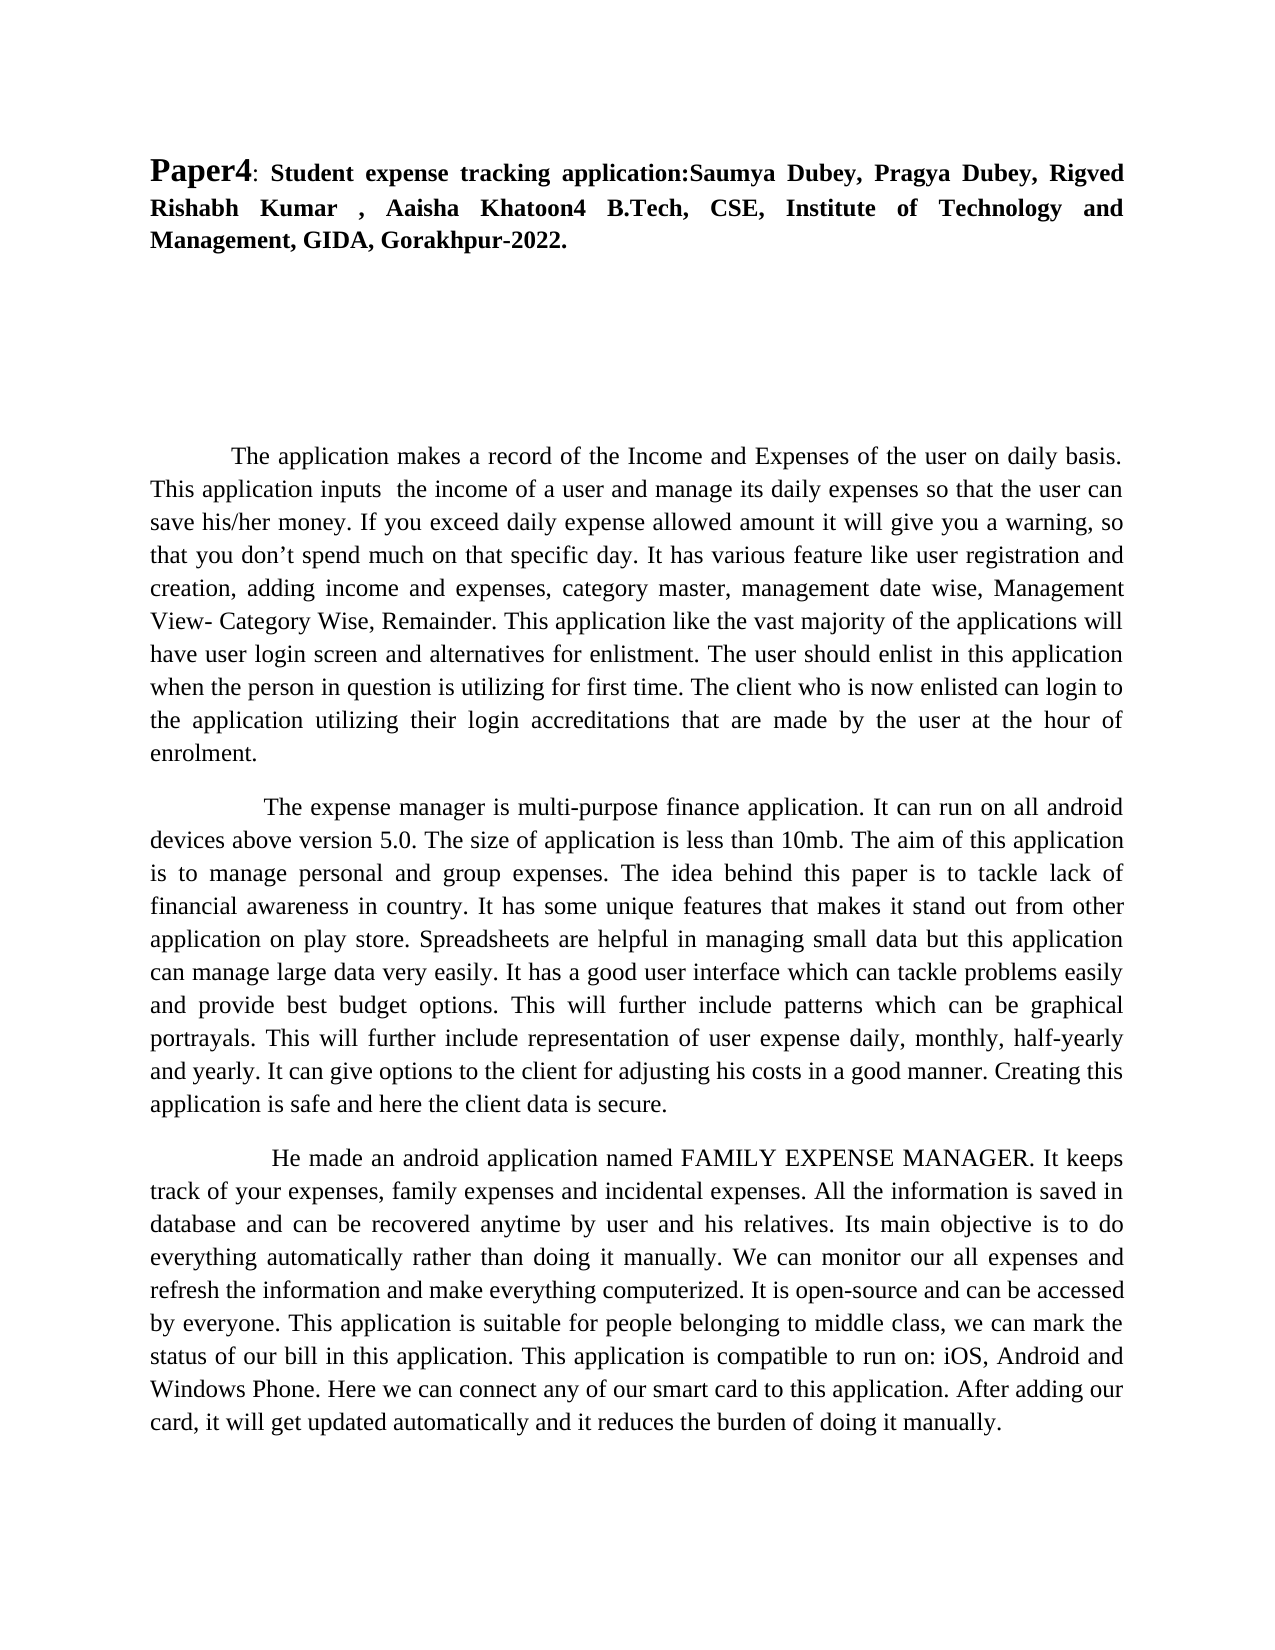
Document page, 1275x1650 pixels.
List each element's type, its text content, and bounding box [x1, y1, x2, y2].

text The expense manager is multi-purpose finance application. It can run on all android devices above version 5.0. The size of application is less than 10mb. The aim of this application is to manage personal and group expenses. The idea behind this paper is to tackle lack of financial awareness in country. It has some unique features that makes it stand out from other application on play store. Spreadsheets are helpful in managing small data but this application can manage large data very easily. It has a good user interface which can tackle problems easily and provide best budget options. This will further include patterns which can be graphical portrayals. This will further include representation of user expense daily, monthly, half-yearly and yearly. It can give options to the client for adjusting his costs in a good manner. Creating this application is safe and here the client data is secure. [150, 792, 1125, 1118]
text Paper4: Student expense tracking application:Saumya Dubey, Pragya Dubey, Rigved Rishabh Kumar , Aaisha Khatoon4 B.Tech, CSE, Institute of Technology and Management, GIDA, Gorakhpur-2022. [150, 150, 1125, 254]
text He made an android application named FAMILY EXPENSE MANAGER. It keeps track of your expenses, family expenses and incidental expenses. All the information is saved in database and can be recovered anytime by user and his relatives. Its main objective is to do everything automatically rather than doing it manually. We can monitor our all expenses and refresh the information and make everything computerized. It is open-source and can be accessed by everyone. This application is suitable for people belonging to middle class, we can mark the status of our bill in this application. This application is compatible to run on: iOS, Android and Windows Phone. Here we can connect any of our smart card to this application. After adding our card, it will get updated automatically and it reduces the burden of doing it manually. [150, 1143, 1125, 1436]
text The application makes a record of the Income and Expenses of the user on daily basis. This application inputs the income of a user and manage its daily expenses so that the user can save his/her money. If you exceed daily expense allowed amount it will give you a warning, so that you don’t spend much on that specific day. It has various feature like user registration and creation, adding income and expenses, category master, management date wise, Management View- Category Wise, Remainder. This application like the vast majority of the applications will have user login screen and alternatives for enlistment. The user should enlist in this application when the person in question is utilizing for first time. The client who is now enlisted can login to the application utilizing their login accreditations that are made by the user at the hour of enrolment. [150, 441, 1125, 767]
